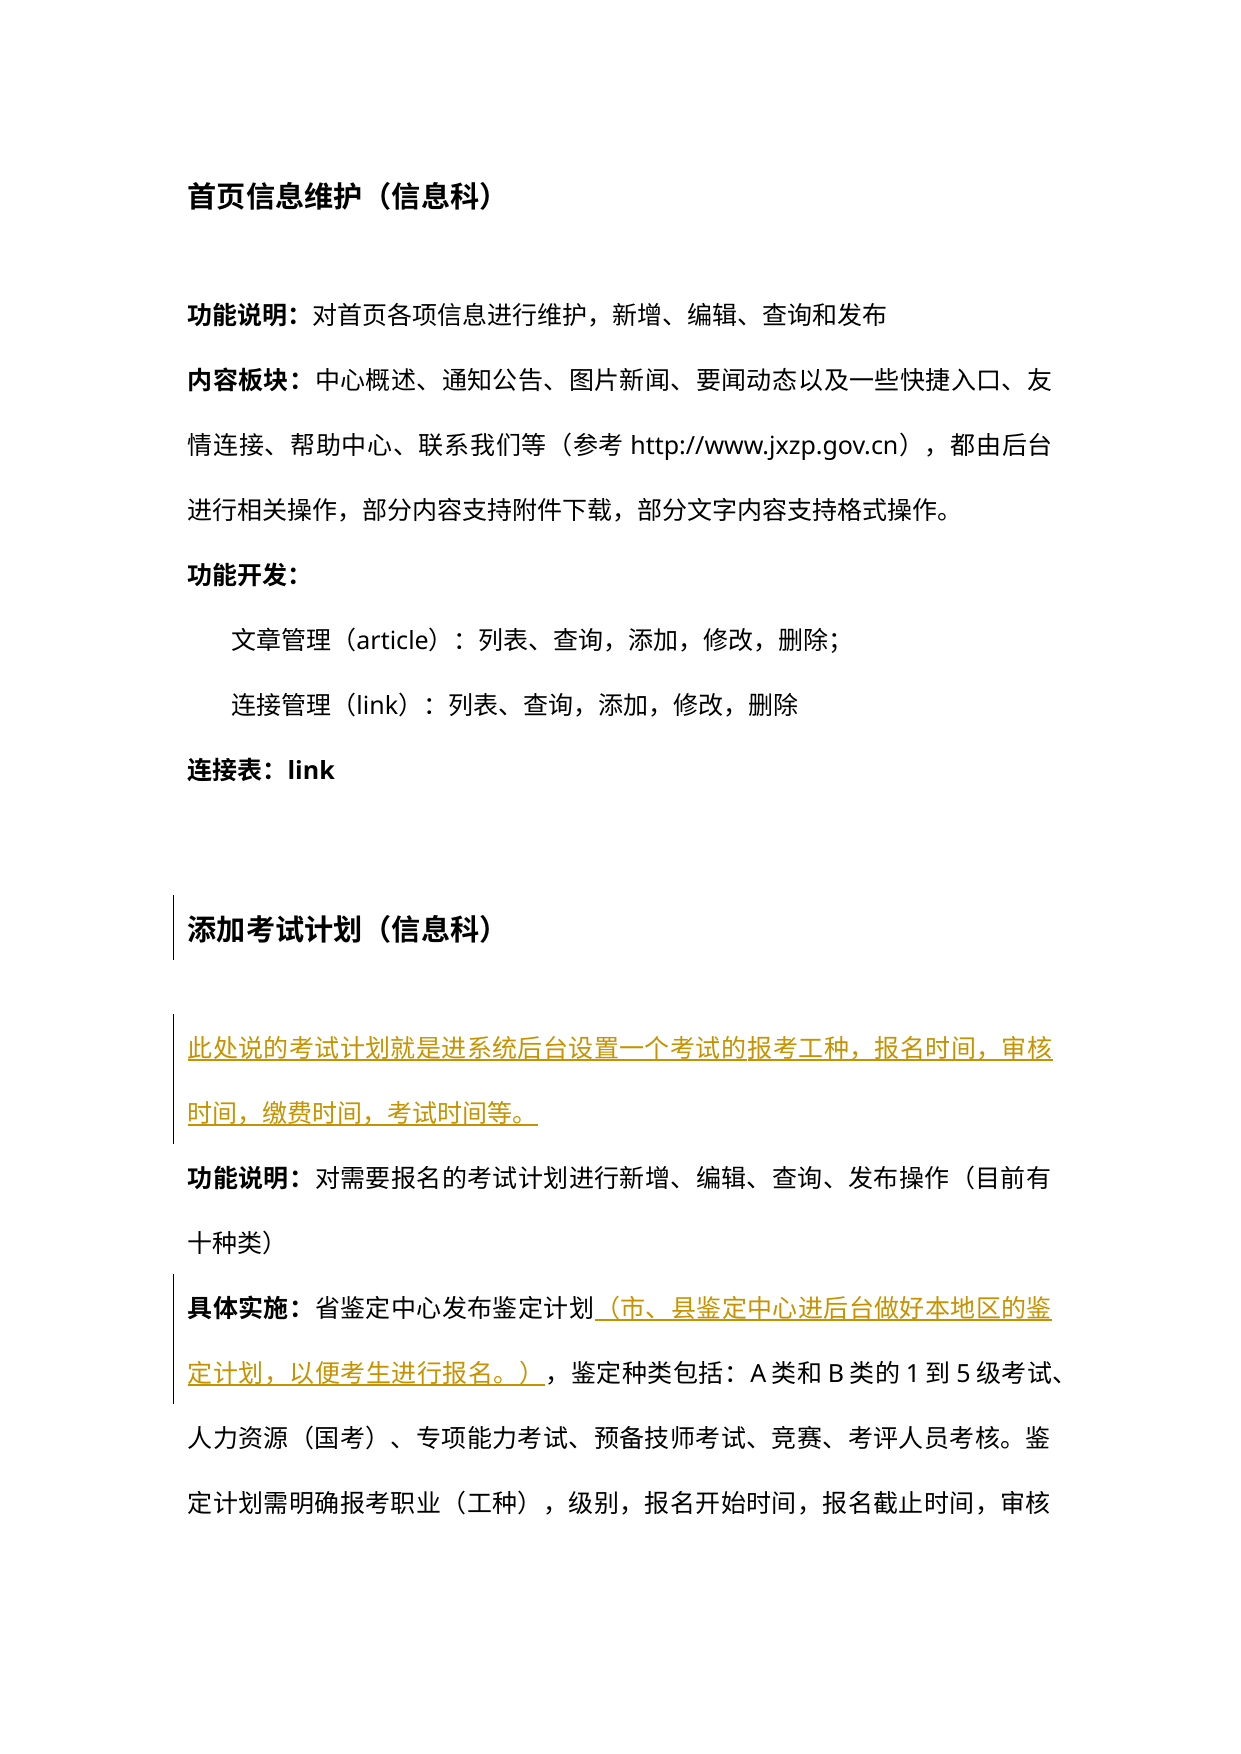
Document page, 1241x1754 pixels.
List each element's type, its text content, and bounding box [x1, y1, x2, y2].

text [187, 1274, 1053, 1534]
subtitle 添加考试计划（信息科） [187, 895, 1053, 960]
text 内容板块：中心概述、通知公告、图片新闻、要闻动态以及一些快捷入口、友情连接、帮助中心、联系我们等（参考http://www.jxzp.gov.cn），都由后台进行相关操作，部分内容支持附件下载，部分文字内容支持格式操作。 [187, 346, 1053, 541]
subtitle 首页信息维护（信息科） [187, 162, 1053, 227]
text 连接管理（link）：列表、查询，添加，修改，删除 [187, 671, 1053, 736]
text 连接表：link [187, 736, 1053, 801]
text 功能说明：对需要报名的考试计划进行新增、编辑、查询、发布操作（目前有十种类） [187, 1144, 1053, 1274]
text 功能开发： [187, 541, 1053, 606]
text 功能说明：对首页各项信息进行维护，新增、编辑、查询和发布 [187, 281, 1053, 346]
text 文章管理（article）：列表、查询，添加，修改，删除； [187, 606, 1053, 671]
